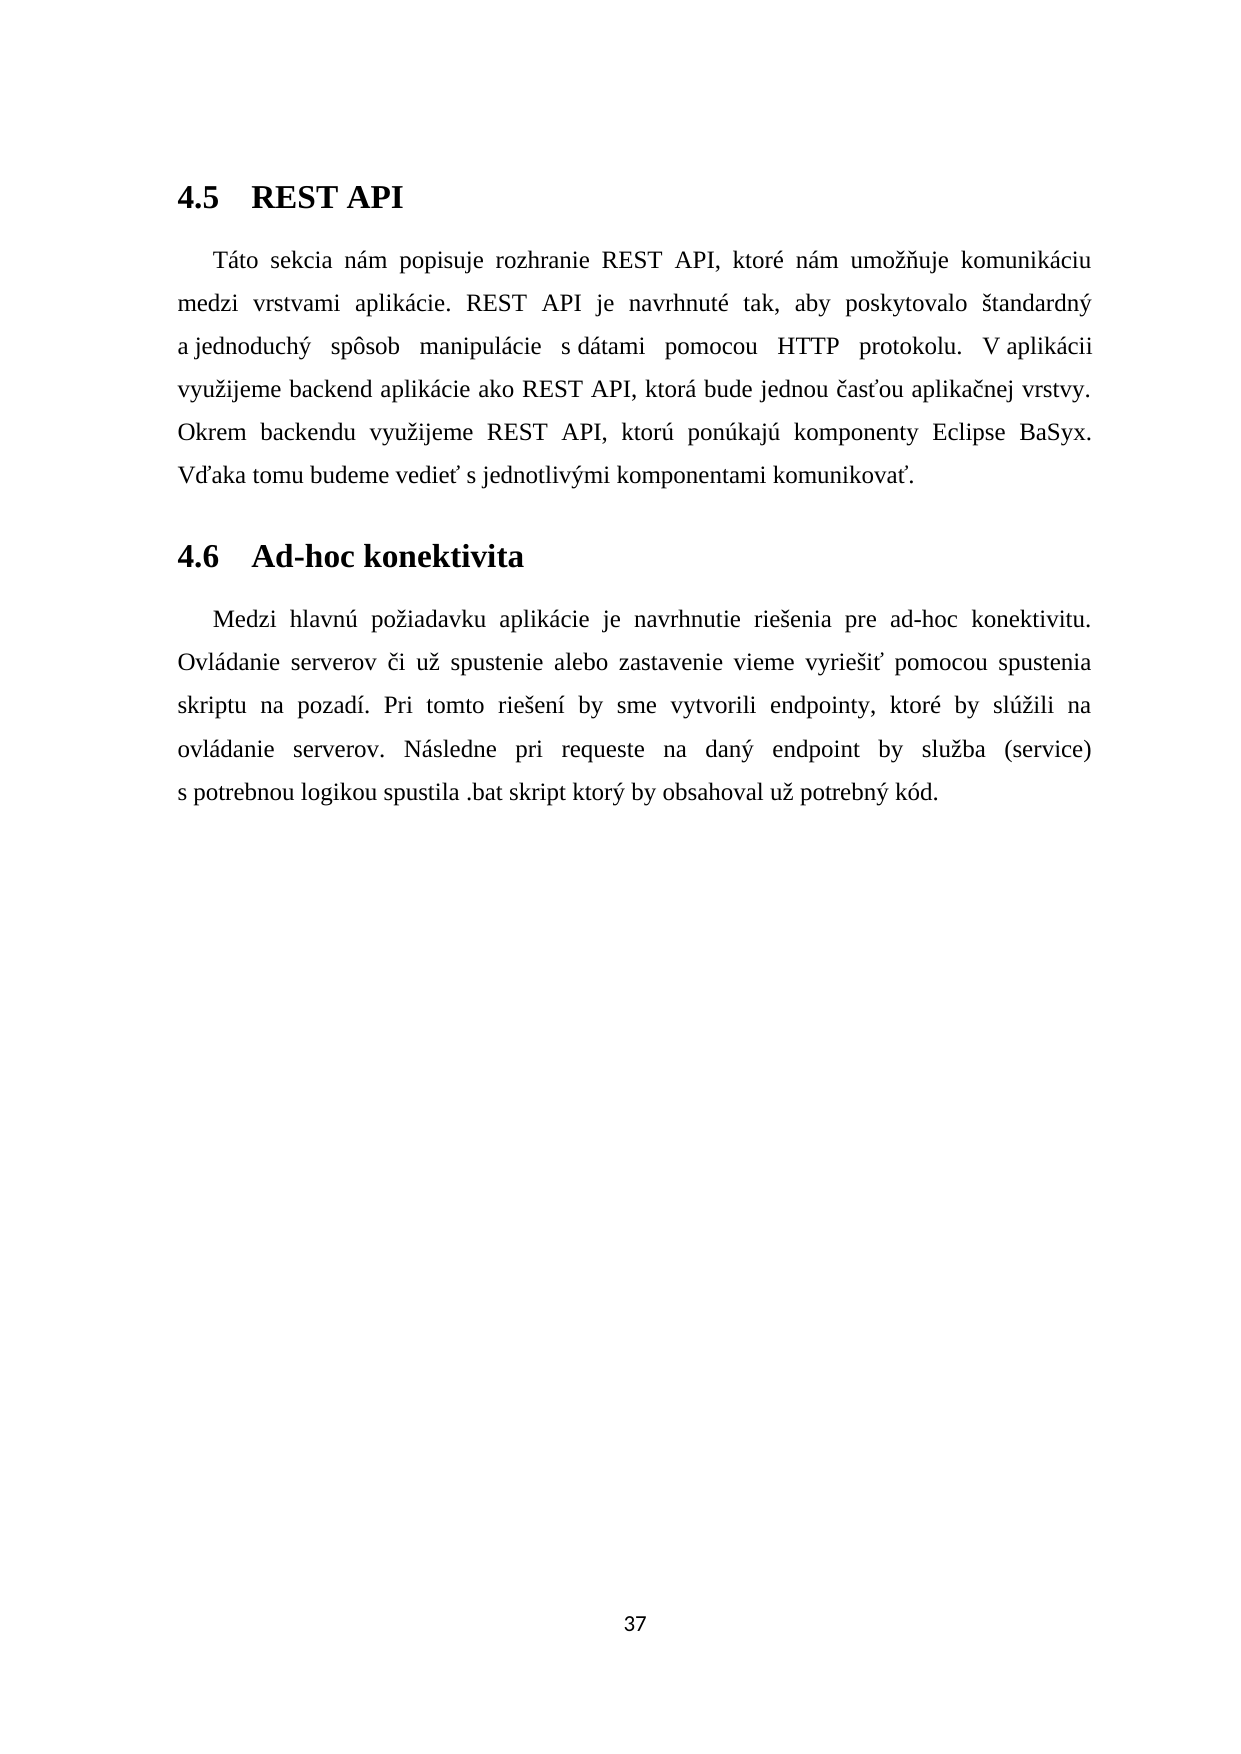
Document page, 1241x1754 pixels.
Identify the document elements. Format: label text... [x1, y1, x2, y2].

text Táto sekcia nám popisuje rozhranie REST API, ktoré nám umožňuje komunikáciu medzi vrstvami aplikácie. REST API je navrhnuté tak, aby poskytovalo štandardný a jednoduchý spôsob manipulácie s dátami pomocou HTTP protokolu. V aplikácii využijeme backend aplikácie ako REST API, ktorá bude jednou časťou aplikačnej vrstvy. Okrem backendu využijeme REST API, ktorú ponúkajú komponenty Eclipse BaSyx. Vďaka tomu budeme vedieť s jednotlivými komponentami komunikovať. [177, 245, 1092, 489]
text REST API [177, 177, 1092, 216]
text Medzi hlavnú požiadavku aplikácie je navrhnutie riešenia pre ad-hoc konektivitu. Ovládanie serverov či už spustenie alebo zastavenie vieme vyriešiť pomocou spustenia skriptu na pozadí. Pri tomto riešení by sme vytvorili endpointy, ktoré by slúžili na ovládanie serverov. Následne pri requeste na daný endpoint by služba (service) s potrebnou logikou spustila .bat skript ktorý by obsahoval už potrebný kód. [177, 604, 1092, 806]
text Ad-hoc konektivita [177, 537, 1092, 575]
